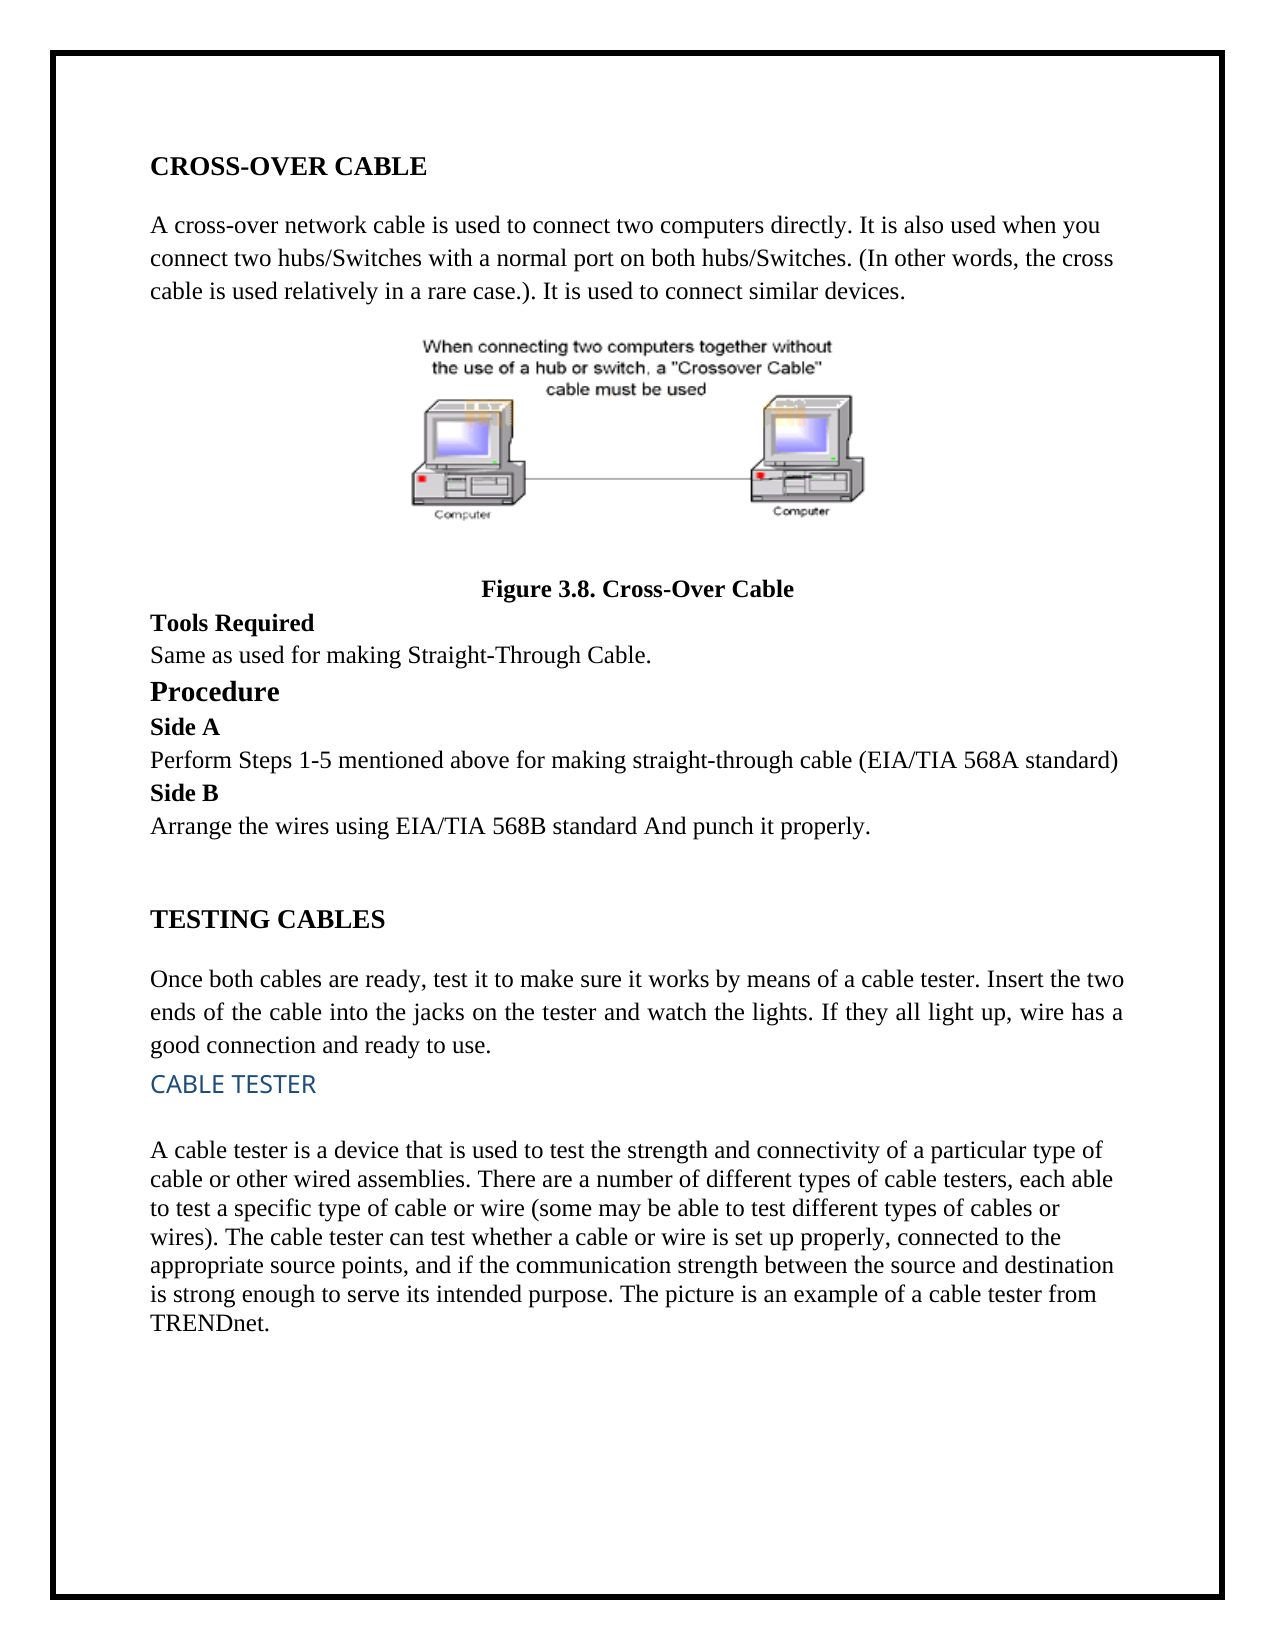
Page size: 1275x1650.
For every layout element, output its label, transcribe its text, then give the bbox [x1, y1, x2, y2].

text Arrange the wires using EIA/TIA 568B standard And punch it properly. [150, 811, 1125, 840]
subtitle TESTING CABLES [150, 904, 1125, 935]
text A cross-over network cable is used to connect two computers directly. It is also used when you connect two hubs/Switches with a normal port on both hubs/Switches. (In other words, the cross cable is used relatively in a rare case.). It is used to connect similar devices. [150, 210, 1125, 305]
text Procedure [150, 674, 1125, 707]
subtitle CABLE TESTER [150, 1067, 1125, 1101]
subtitle CROSS-OVER CABLE [150, 150, 1125, 181]
text Same as used for making Straight-Through Cable. [150, 641, 1125, 669]
text Once both cables are ready, test it to make sure it works by means of a cable tester. Insert the two ends of the cable into the jacks on the tester and watch the lights. If they all light up, wire has a good connection and ready to use. [150, 964, 1125, 1059]
text Perform Steps 1-5 mentioned above for making straight-through cable (EIA/TIA 568A standard) [150, 745, 1125, 774]
text Figure 3.8. Cross-Over Cable [150, 574, 1125, 603]
text Tools Required [150, 608, 1125, 636]
text Side B [150, 778, 1125, 807]
text A cable tester is a device that is used to test the strength and connectivity of a particular type of cable or other wired assemblies. There are a number of different types of cable testers, each able to test a specific type of cable or wire (some may be able to test different types of cables or wires). The cable tester can test whether a cable or wire is set up properly, connected to the appropriate source points, and if the communication strength between the source and destination is strong enough to serve its intended purpose. The picture is an example of a cable tester from TRENDnet. [150, 1136, 1125, 1337]
text Side A [150, 712, 1125, 741]
